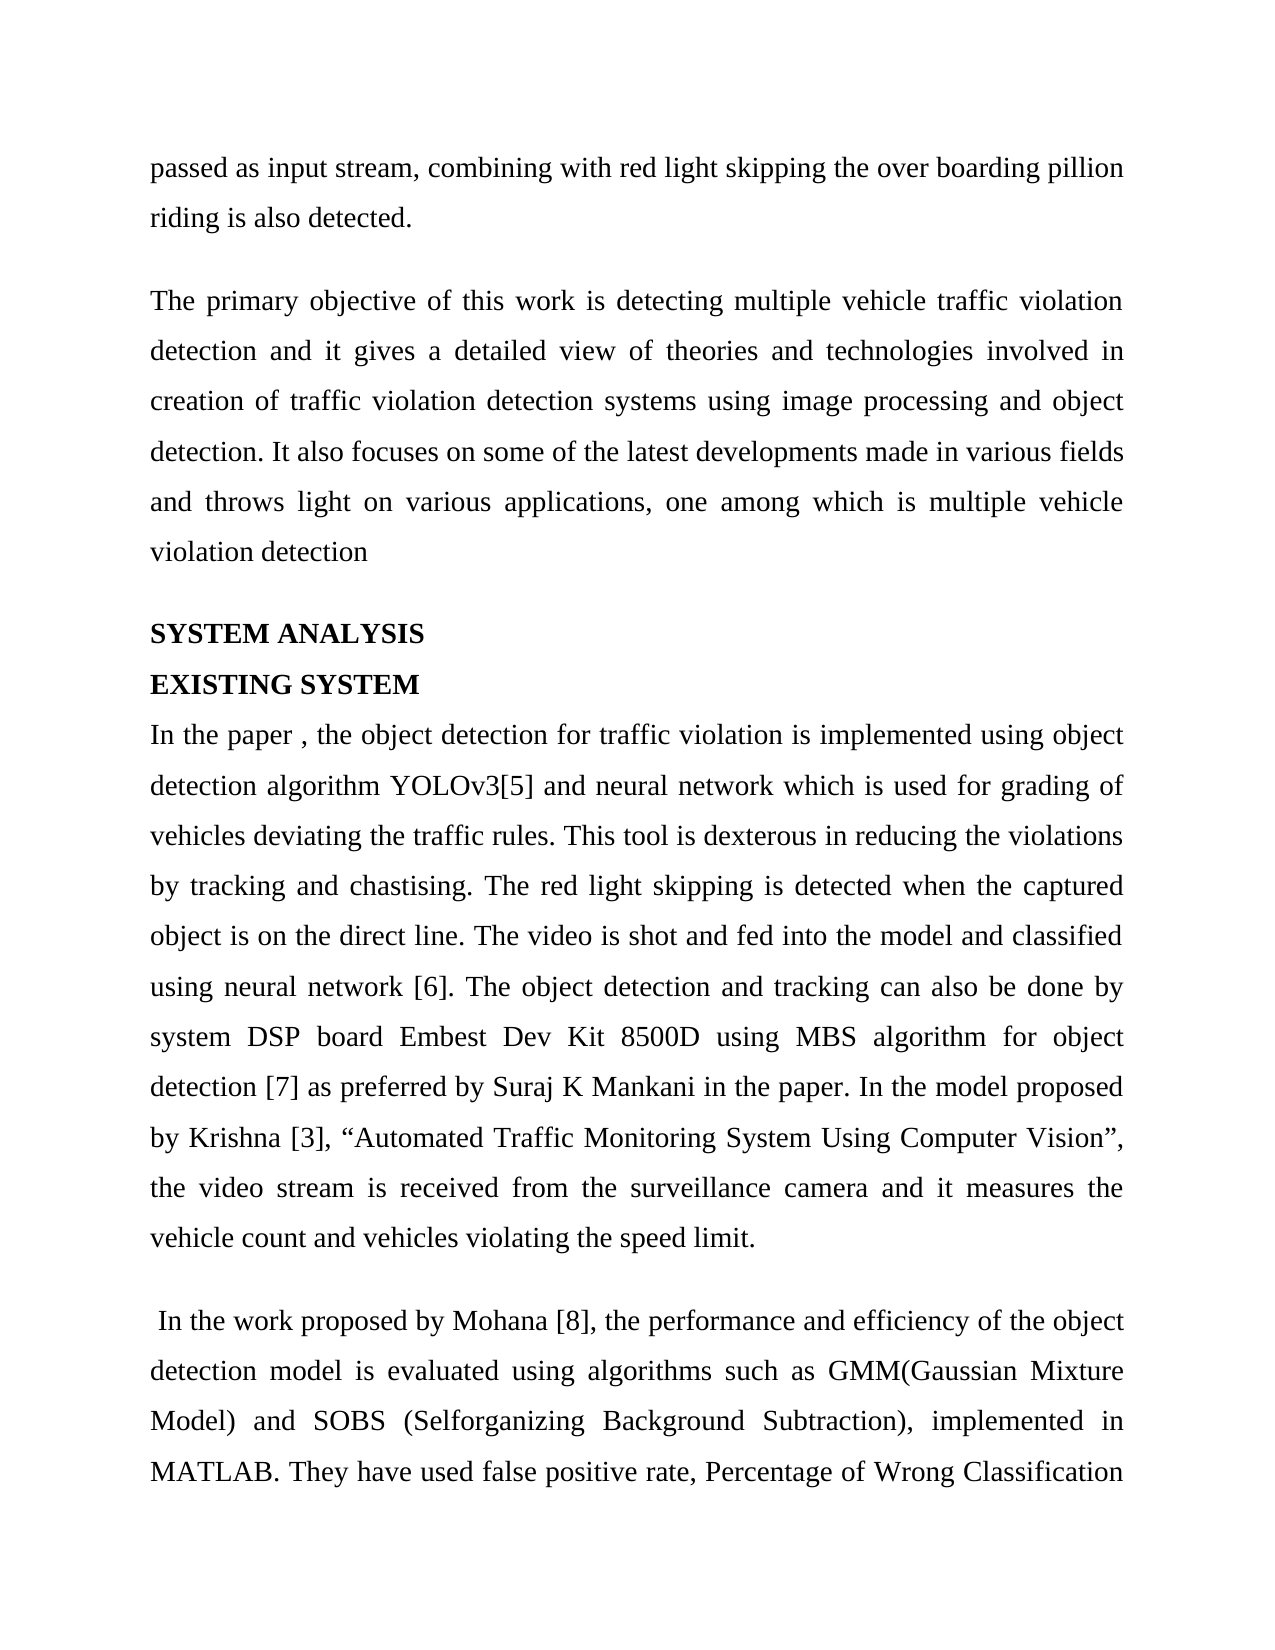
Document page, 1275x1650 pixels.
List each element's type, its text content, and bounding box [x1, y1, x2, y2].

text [150, 150, 1125, 234]
text EXISTING SYSTEM [150, 667, 1125, 701]
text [150, 1303, 1125, 1487]
text In the paper , the object detection for traffic violation is implemented using object detection algorithm YOLOv3[5] and neural network which is used for grading of vehicles deviating the traffic rules. This tool is dexterous in reducing the violations by tracking and chastising. The red light skipping is detected when the captured object is on the direct line. The video is shot and fed into the model and classified using neural network [6]. The object detection and tracking can also be done by system DSP board Embest Dev Kit 8500D using MBS algorithm for object detection [7] as preferred by Suraj K Mankani in the paper. In the model proposed by Krishna [3], “Automated Traffic Monitoring System Using Computer Vision”, the video stream is received from the surveillance camera and it measures the vehicle count and vehicles violating the speed limit. [150, 717, 1125, 1254]
text SYSTEM ANALYSIS [150, 617, 1125, 650]
text The primary objective of this work is detecting multiple vehicle traffic violation detection and it gives a detailed view of theories and technologies involved in creation of traffic violation detection systems using image processing and object detection. It also focuses on some of the latest developments made in various fields and throws light on various applications, one among which is multiple vehicle violation detection [150, 283, 1125, 568]
